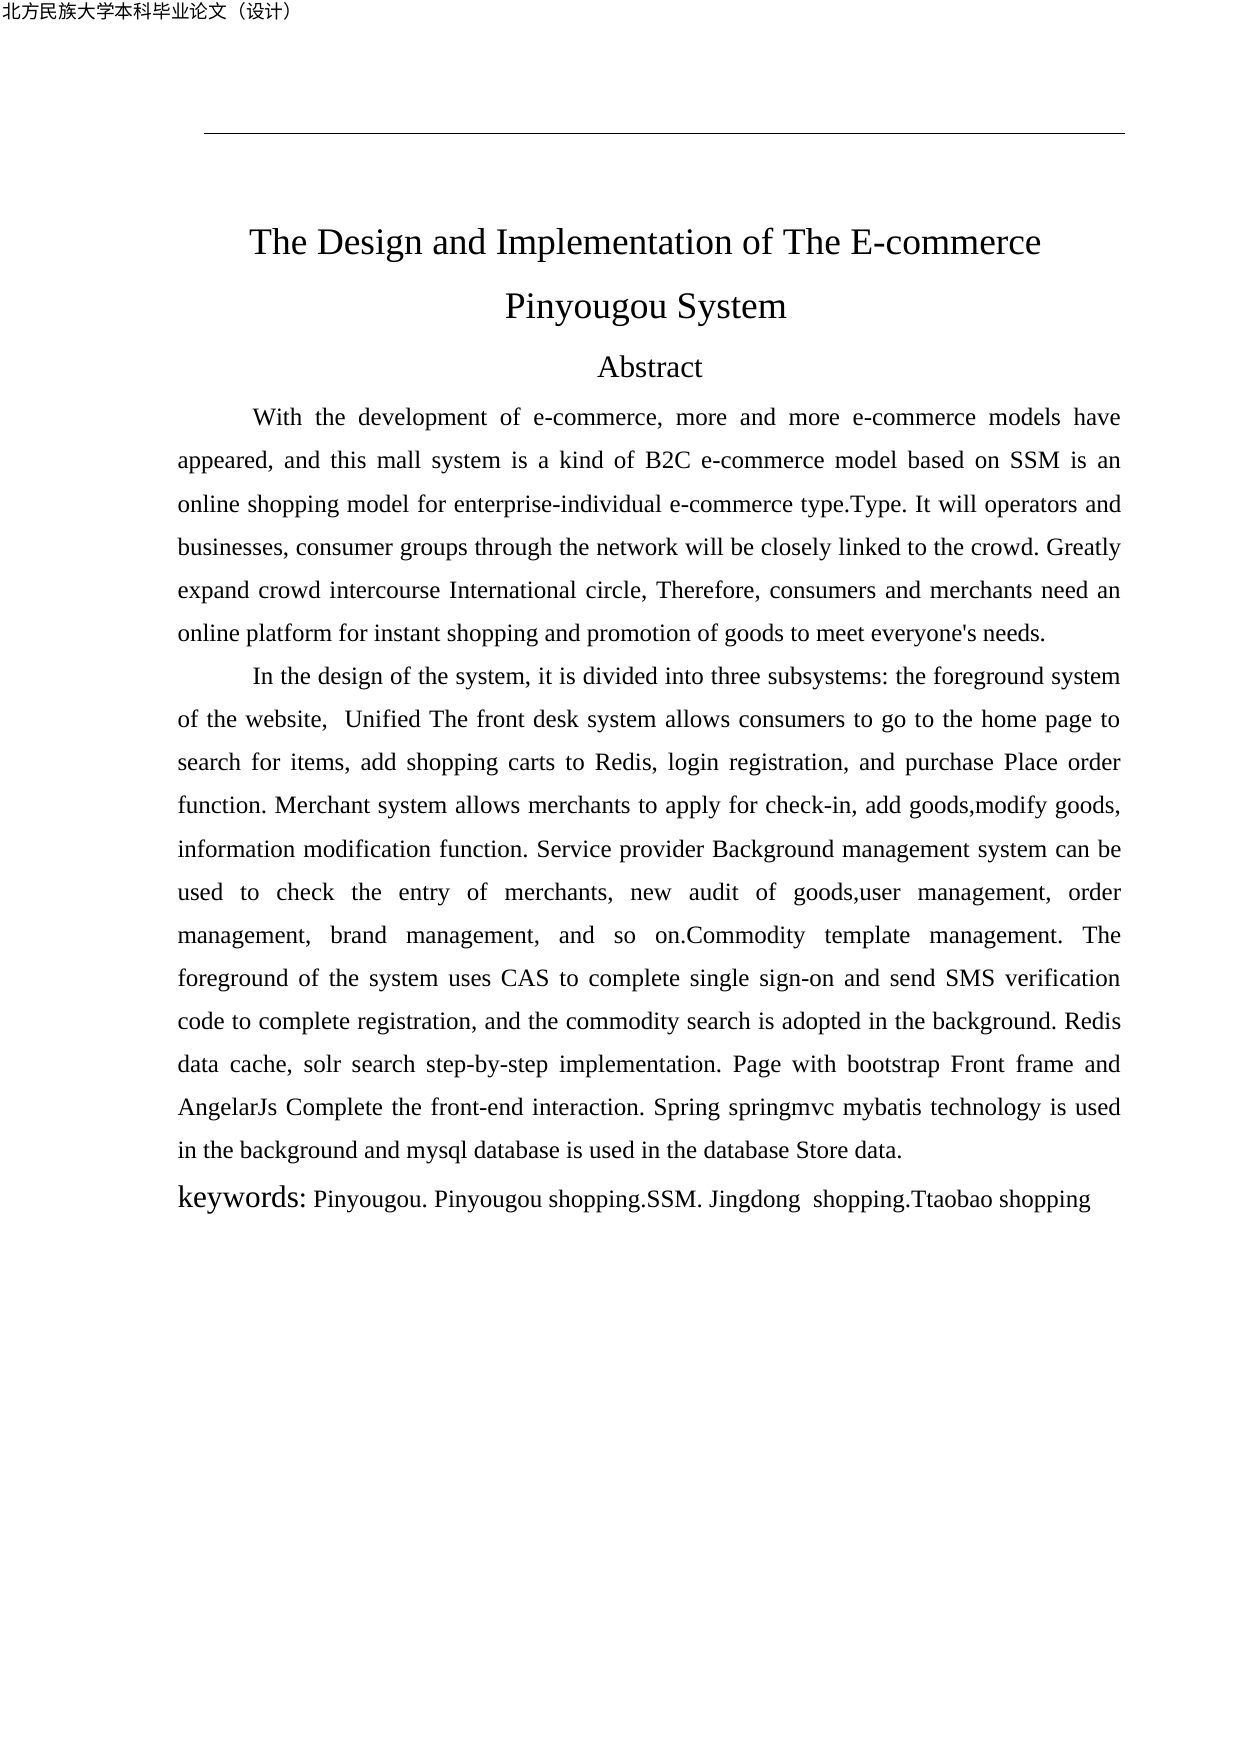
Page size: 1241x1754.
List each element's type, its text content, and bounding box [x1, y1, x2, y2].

text The Design and Implementation of The E-commerce Pinyougou System [177, 219, 1114, 327]
text In the design of the system, it is divided into three subsystems: the foreground system of the website, Unified The front desk system allows consumers to go to the home page to search for items, add shopping carts to Redis, login registration, and purchase Place order function. Merchant system allows merchants to apply for check-in, add goods,modify goods, information modification function. Service provider Background management system can be used to check the entry of merchants, new audit of goods,user management, order management, brand management, and so on.Commodity template management. The foreground of the system uses CAS to complete single sign-on and send SMS verification code to complete registration, and the commodity search is adopted in the background. Redis data cache, solr search step-by-step implementation. Page with bootstrap Front frame and AngelarJs Complete the front-end interaction. Spring springmvc mybatis technology is used in the background and mysql database is used in the database Store data. [177, 661, 1122, 1164]
text With the development of e-commerce, more and more e-commerce models have appeared, and this mall system is a kind of B2C e-commerce model based on SSM is an online shopping model for enterprise-individual e-commerce type.Type. It will operators and businesses, consumer groups through the network will be closely linked to the crowd. Greatly expand crowd intercourse International circle, Therefore, consumers and merchants need an online platform for instant shopping and promotion of goods to meet everyone's needs. [177, 402, 1122, 647]
text Abstract [177, 349, 1122, 384]
text keywords: Pinyougou. Pinyougou shopping.SSM. Jingdong shopping.Ttaobao shopping [177, 1179, 1122, 1215]
